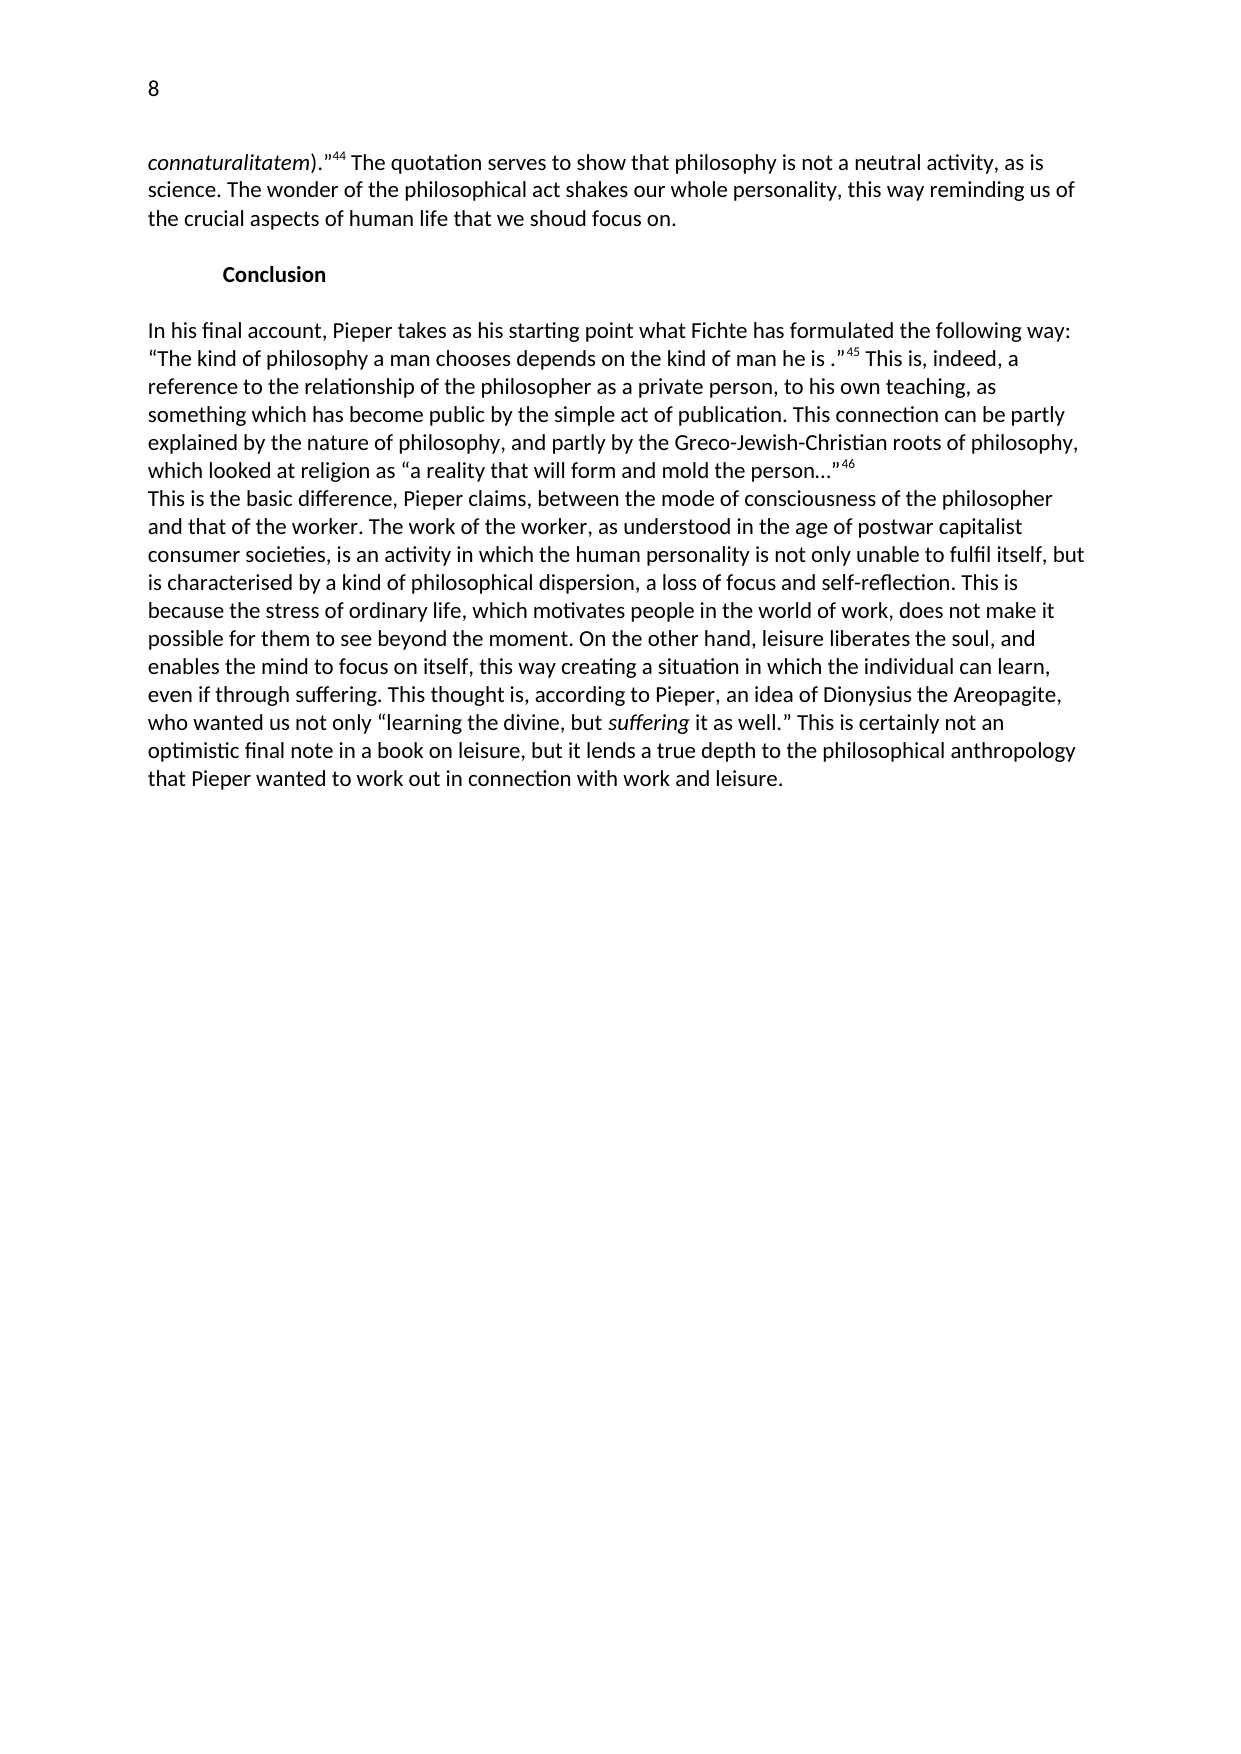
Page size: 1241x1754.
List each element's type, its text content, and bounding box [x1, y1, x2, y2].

list Conclusion [223, 260, 1093, 288]
text This is the basic difference, Pieper claims, between the mode of consciousness of the philosopher and that of the worker. The work of the worker, as understood in the age of postwar capitalist consumer societies, is an activity in which the human personality is not only unable to fulfil itself, but is characterised by a kind of philosophical dispersion, a loss of focus and self-reflection. This is because the stress of ordinary life, which motivates people in the world of work, does not make it possible for them to see beyond the moment. On the other hand, leisure liberates the soul, and enables the mind to focus on itself, this way creating a situation in which the individual can learn, even if through suffering. This thought is, according to Pieper, an idea of Dionysius the Areopagite, who wanted us not only “learning the divine, but suffering it as well.” This is certainly not an optimistic final note in a book on leisure, but it lends a true depth to the philosophical anthropology that Pieper wanted to work out in connection with work and leisure. [148, 484, 1093, 792]
text In his final account, Pieper takes as his starting point what Fichte has formulated the following way: “The kind of philosophy a man chooses depends on the kind of man he is .” This is, indeed, a reference to the relationship of the philosopher as a private person, to his own teaching, as something which has become public by the simple act of publication. This connection can be partly explained by the nature of philosophy, and partly by the Greco-Jewish-Christian roots of philosophy, which looked at religion as “a reality that will form and mold the person…” [148, 316, 1093, 484]
